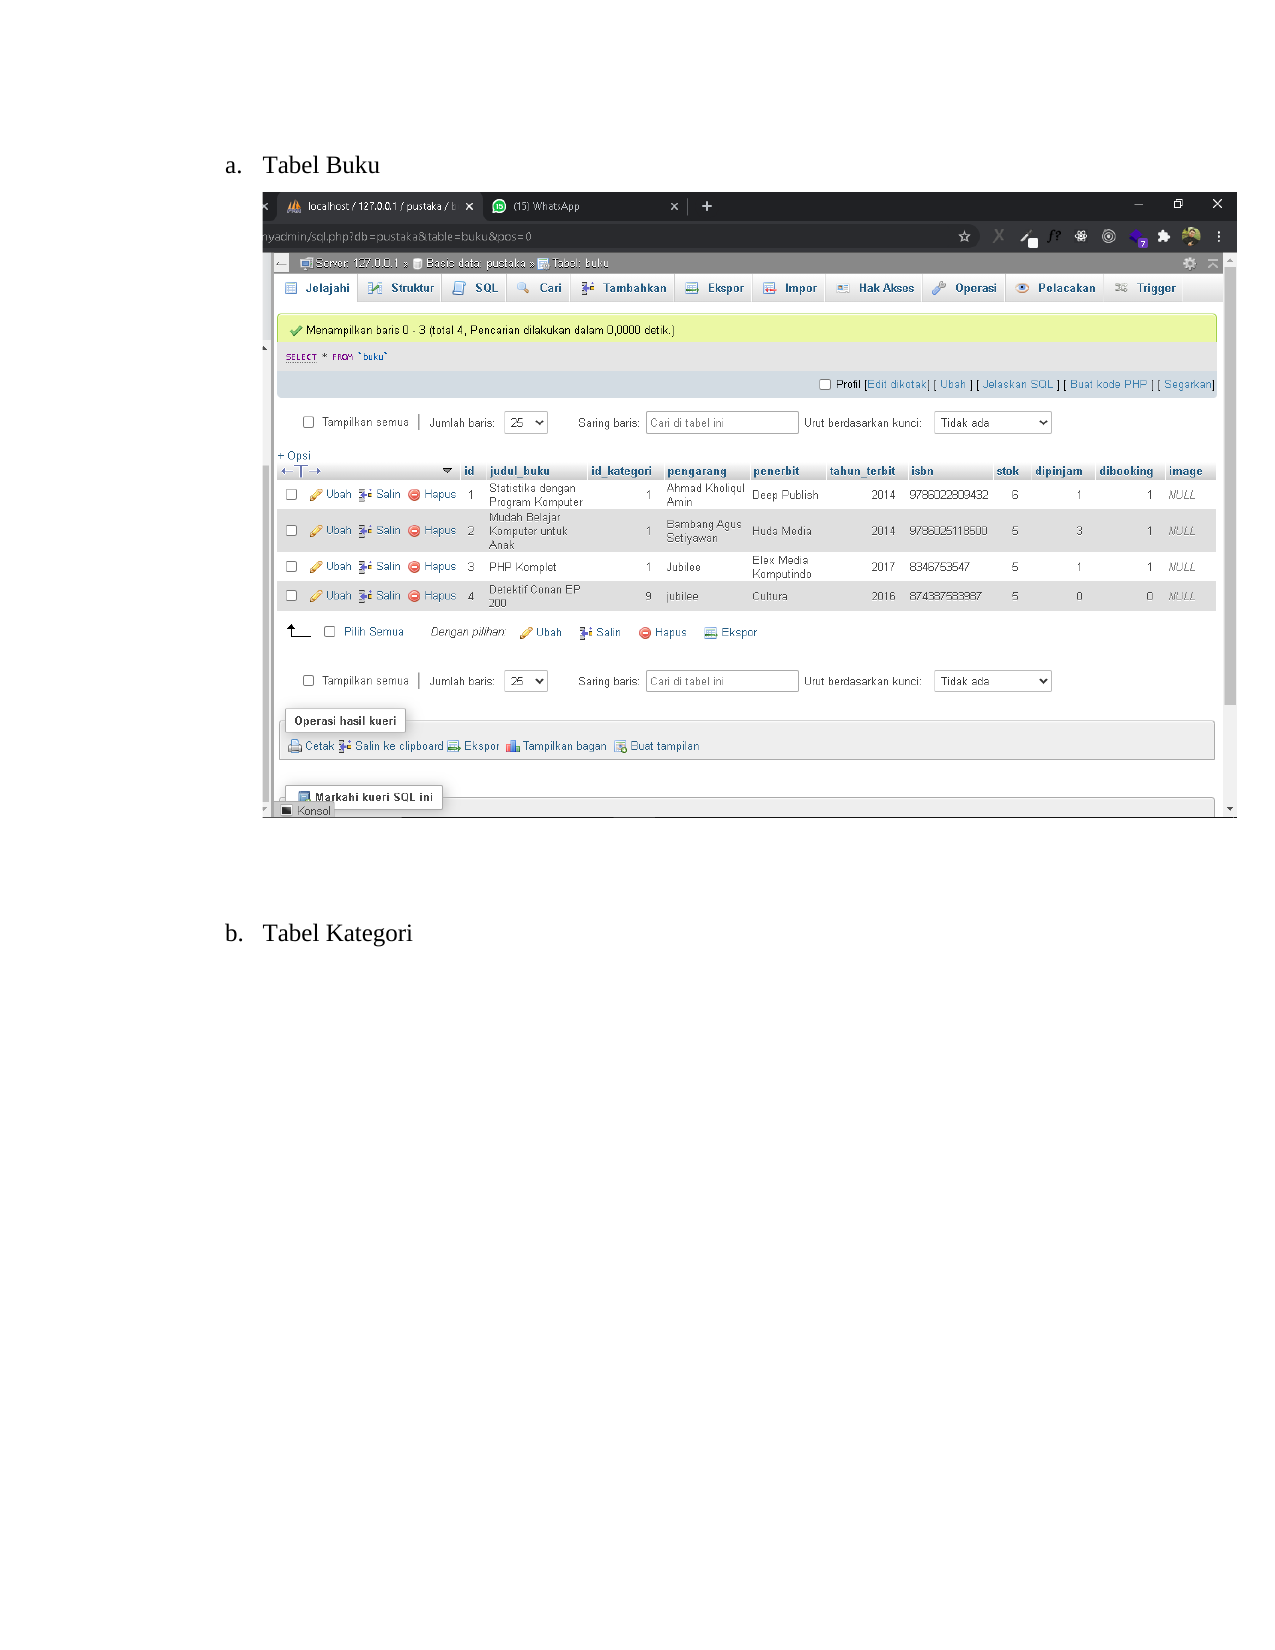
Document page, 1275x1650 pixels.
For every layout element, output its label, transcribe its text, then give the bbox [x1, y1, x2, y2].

list Tabel Kategori [225, 918, 1125, 947]
picture [262, 192, 1237, 818]
